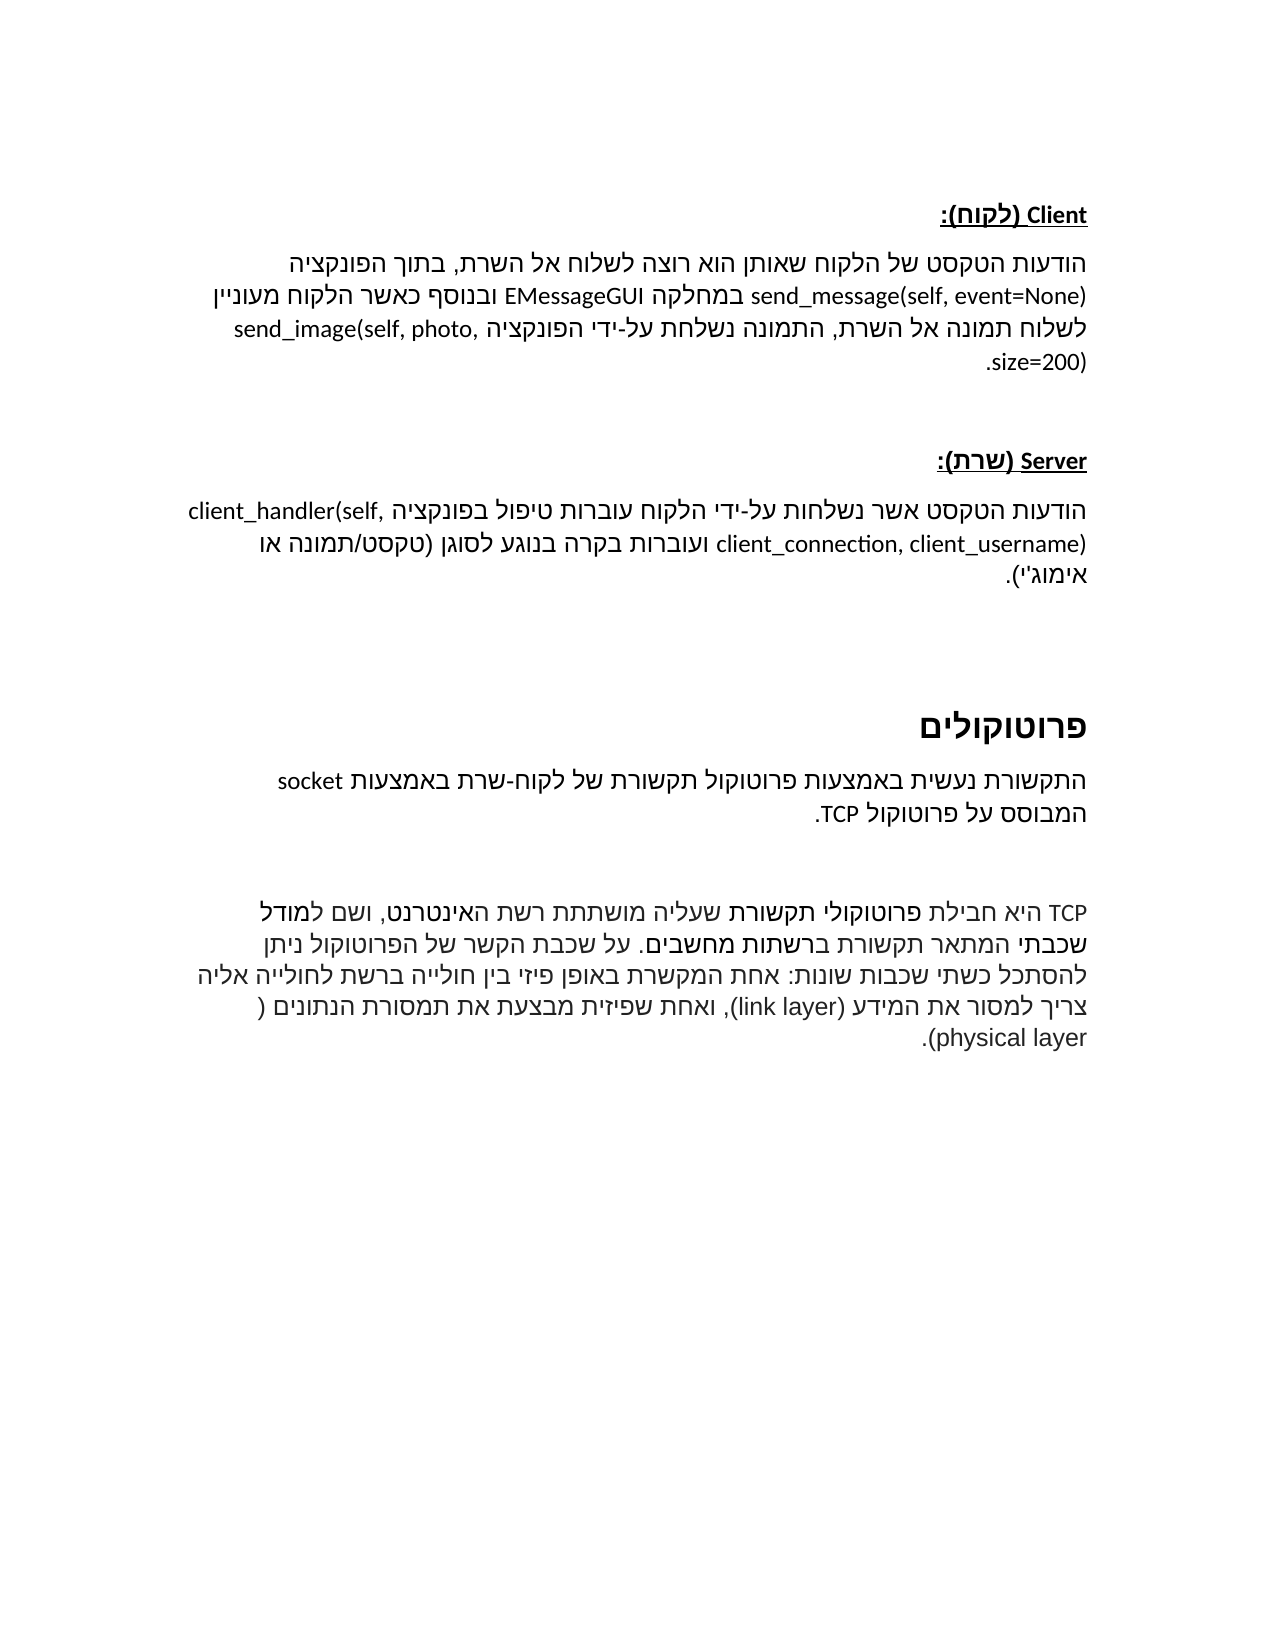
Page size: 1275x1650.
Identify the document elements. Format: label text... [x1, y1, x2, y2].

text Client (לקוח): [187, 199, 1087, 230]
text Server (שרת): [187, 445, 1087, 476]
text TCP היא חבילת פרוטוקולי תקשורת שעליה מושתתת רשת האינטרנט, ושם למודל שכבתי המתאר תקשורת ברשתות מחשבים. על שכבת הקשר של הפרוטוקול ניתן להסתכל כשתי שכבות שונות: אחת המקשרת באופן פיזי בין חולייה ברשת לחולייה אליה צריך למסור את המידע (link layer), ואחת שפיזית מבצעת את תמסורת הנתונים (physical layer). [187, 897, 1087, 1052]
text התקשורת נעשית באמצעות פרוטוקול תקשורת של לקוח-שרת באמצעות socket המבוסס על פרוטוקול TCP. [187, 766, 1087, 829]
text פרוטוקולים [187, 707, 1087, 746]
text הודעות הטקסט של הלקוח שאותן הוא רוצה לשלוח אל השרת, בתוך הפונקציה send_message(self, event=None) במחלקה EMessageGUI ובנוסף כאשר הלקוח מעוניין לשלוח תמונה אל השרת, התמונה נשלחת על-ידי הפונקציה send_image(self, photo, size=200). [187, 249, 1087, 377]
text הודעות הטקסט אשר נשלחות על-ידי הלקוח עוברות טיפול בפונקציה client_handler(self, client_connection, client_username) ועוברות בקרה בנוגע לסוגן (טקסט/תמונה או אימוג'י). [187, 495, 1087, 589]
